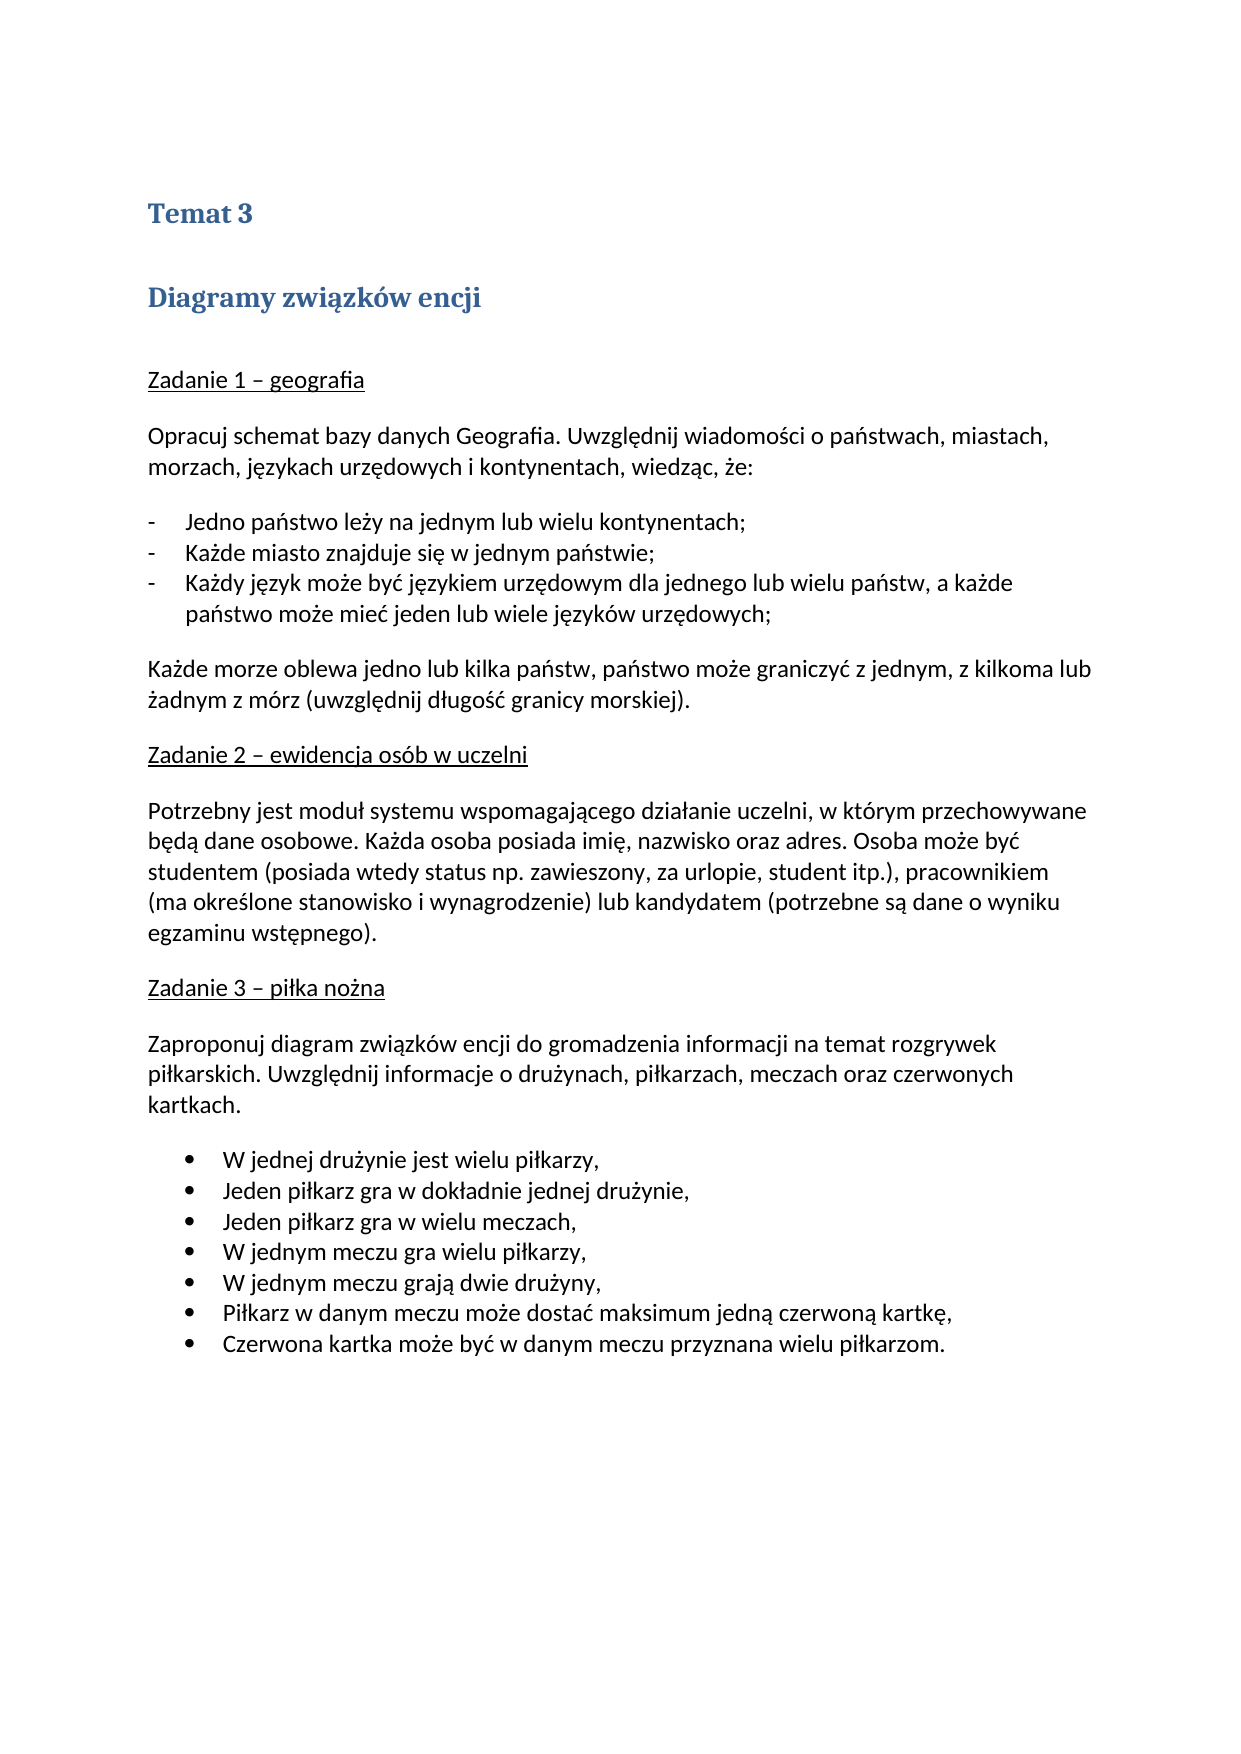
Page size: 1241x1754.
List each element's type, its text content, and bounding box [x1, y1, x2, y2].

list W jednym meczu gra wielu piłkarzy, [185, 1236, 1093, 1267]
list Piłkarz w danym meczu może dostać maksimum jedną czerwoną kartkę, [185, 1297, 1093, 1328]
subtitle Diagramy związków encji [148, 281, 1093, 315]
text Zadanie 2 – ewidencja osób w uczelni [148, 739, 1093, 770]
text Potrzebny jest moduł systemu wspomagającego działanie uczelni, w którym przechowywane będą dane osobowe. Każda osoba posiada imię, nazwisko oraz adres. Osoba może być studentem (posiada wtedy status np. zawieszony, za urlopie, student itp.), pracownikiem (ma określone stanowisko i wynagrodzenie) lub kandydatem (potrzebne są dane o wyniku egzaminu wstępnego). [148, 795, 1093, 947]
text Każde morze oblewa jedno lub kilka państw, państwo może graniczyć z jednym, z kilkoma lub żadnym z mórz (uwzględnij długość granicy morskiej). [148, 653, 1093, 714]
text Zadanie 1 – geografia [148, 365, 1093, 395]
list Czerwona kartka może być w danym meczu przyznana wielu piłkarzom. [185, 1328, 1093, 1358]
subtitle Temat 3 [148, 198, 1093, 231]
text Opracuj schemat bazy danych Geografia. Uwzględnij wiadomości o państwach, miastach, morzach, językach urzędowych i kontynentach, wiedząc, że: [148, 420, 1093, 481]
list Każde miasto znajduje się w jednym państwie; [148, 537, 1093, 567]
list Jeden piłkarz gra w wielu meczach, [185, 1206, 1093, 1236]
list W jednej drużynie jest wielu piłkarzy, [185, 1144, 1093, 1175]
list Jedno państwo leży na jednym lub wielu kontynentach; [148, 506, 1093, 537]
text Zaproponuj diagram związków encji do gromadzenia informacji na temat rozgrywek piłkarskich. Uwzględnij informacje o drużynach, piłkarzach, meczach oraz czerwonych kartkach. [148, 1028, 1093, 1119]
list Każdy język może być językiem urzędowym dla jednego lub wielu państw, a każde państwo może mieć jeden lub wiele języków urzędowych; [148, 567, 1093, 628]
list Jeden piłkarz gra w dokładnie jednej drużynie, [185, 1175, 1093, 1206]
text Zadanie 3 – piłka nożna [148, 972, 1093, 1003]
list W jednym meczu grają dwie drużyny, [185, 1267, 1093, 1297]
